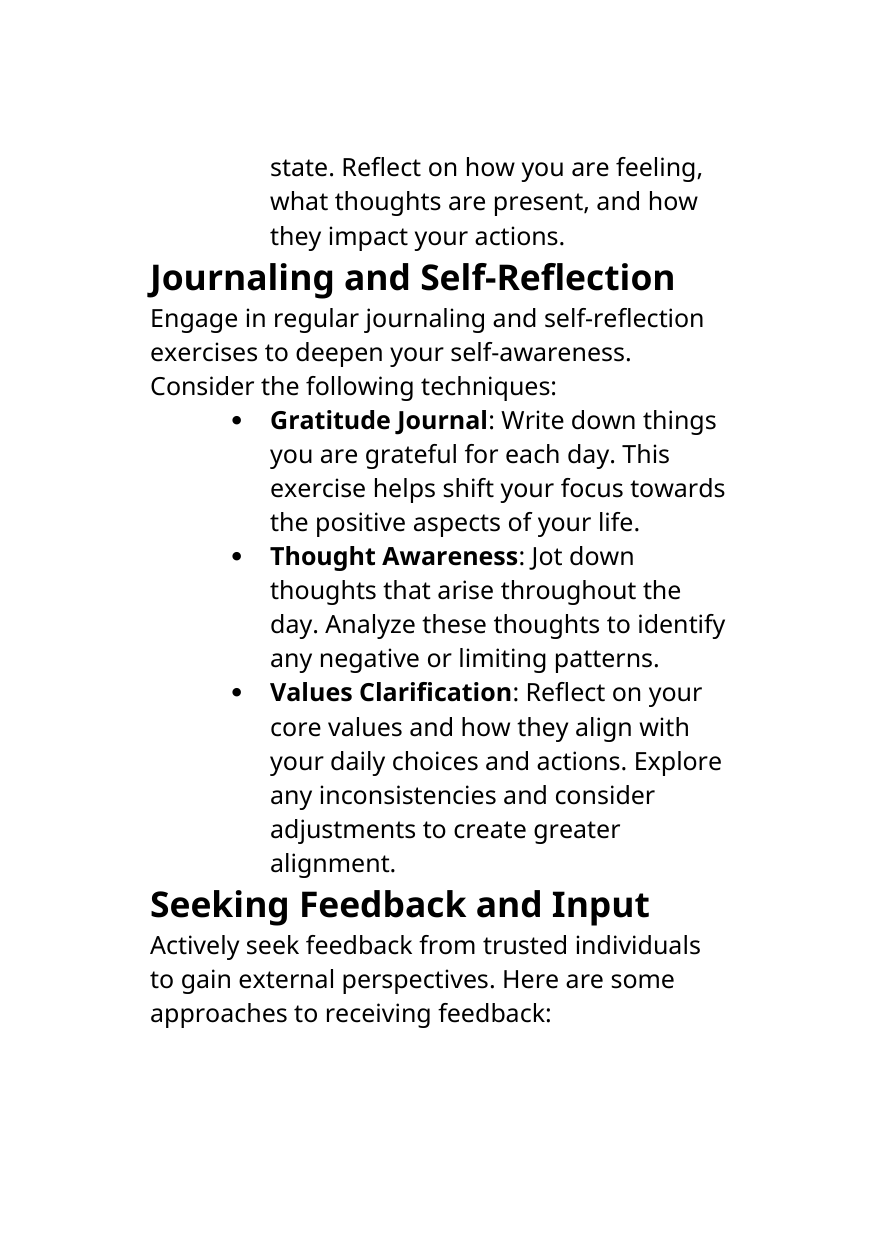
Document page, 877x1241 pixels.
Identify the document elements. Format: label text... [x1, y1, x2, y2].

list Values Clarification: Reflect on your core values and how they align with your daily choices and actions. Explore any inconsistencies and consider adjustments to create greater alignment. [232, 675, 727, 879]
text Engage in regular journaling and self-reflection exercises to deepen your self-awareness. Consider the following techniques: [150, 300, 727, 403]
list Gratitude Journal: Write down things you are grateful for each day. This exercise helps shift your focus towards the positive aspects of your life. [232, 403, 727, 539]
text Actively seek feedback from trusted individuals to gain external perspectives. Here are some approaches to receiving feedback: [150, 928, 727, 1030]
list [232, 150, 727, 252]
subtitle Journaling and Self-Reflection [150, 252, 727, 300]
subtitle Seeking Feedback and Input [150, 879, 727, 928]
list Thought Awareness: Jot down thoughts that arise throughout the day. Analyze these thoughts to identify any negative or limiting patterns. [232, 539, 727, 675]
